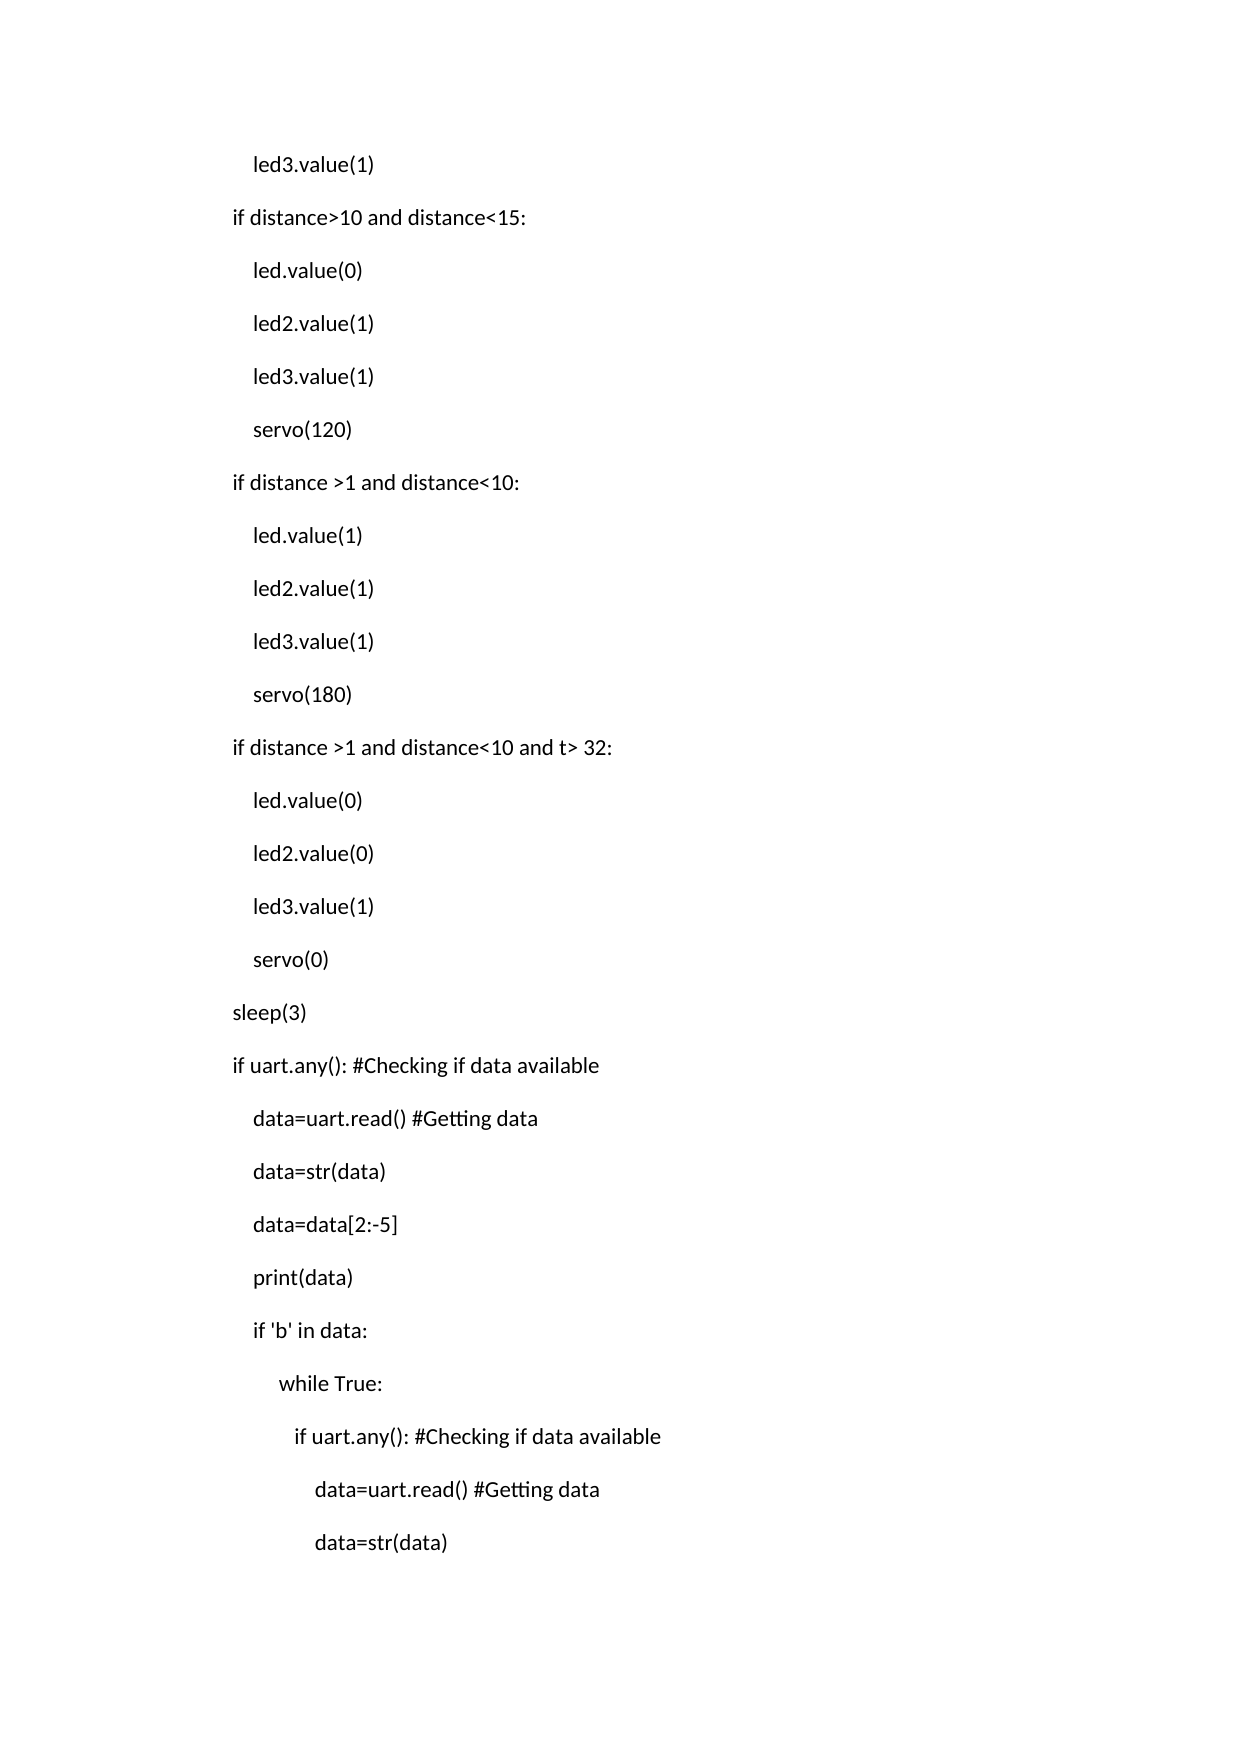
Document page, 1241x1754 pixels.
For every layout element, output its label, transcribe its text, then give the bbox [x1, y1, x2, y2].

text data=str(data) [150, 1157, 1090, 1185]
text led3.value(1) [150, 362, 1090, 390]
text print(data) [150, 1263, 1090, 1291]
text while True: [150, 1369, 1090, 1397]
text led.value(0) [150, 786, 1090, 814]
text led3.value(1) [150, 892, 1090, 920]
text if distance >1 and distance<10 and t> 32: [150, 733, 1090, 761]
text data=uart.read() #Getting data [150, 1104, 1090, 1132]
text if uart.any(): #Checking if data available [150, 1051, 1090, 1079]
text data=uart.read() #Getting data [150, 1476, 1090, 1503]
text servo(120) [150, 415, 1090, 443]
text led3.value(1) [150, 627, 1090, 655]
text servo(0) [150, 945, 1090, 973]
text servo(180) [150, 680, 1090, 708]
text sleep(3) [150, 998, 1090, 1026]
text if distance >1 and distance<10: [150, 468, 1090, 496]
text if 'b' in data: [150, 1316, 1090, 1344]
text if distance>10 and distance<15: [150, 203, 1090, 231]
text led2.value(0) [150, 839, 1090, 867]
text if uart.any(): #Checking if data available [150, 1422, 1090, 1451]
text data=str(data) [150, 1528, 1090, 1557]
text led2.value(1) [150, 574, 1090, 602]
text led.value(1) [150, 521, 1090, 549]
text led2.value(1) [150, 309, 1090, 337]
text led3.value(1) [150, 150, 1090, 178]
text data=data[2:-5] [150, 1210, 1090, 1238]
text led.value(0) [150, 256, 1090, 284]
